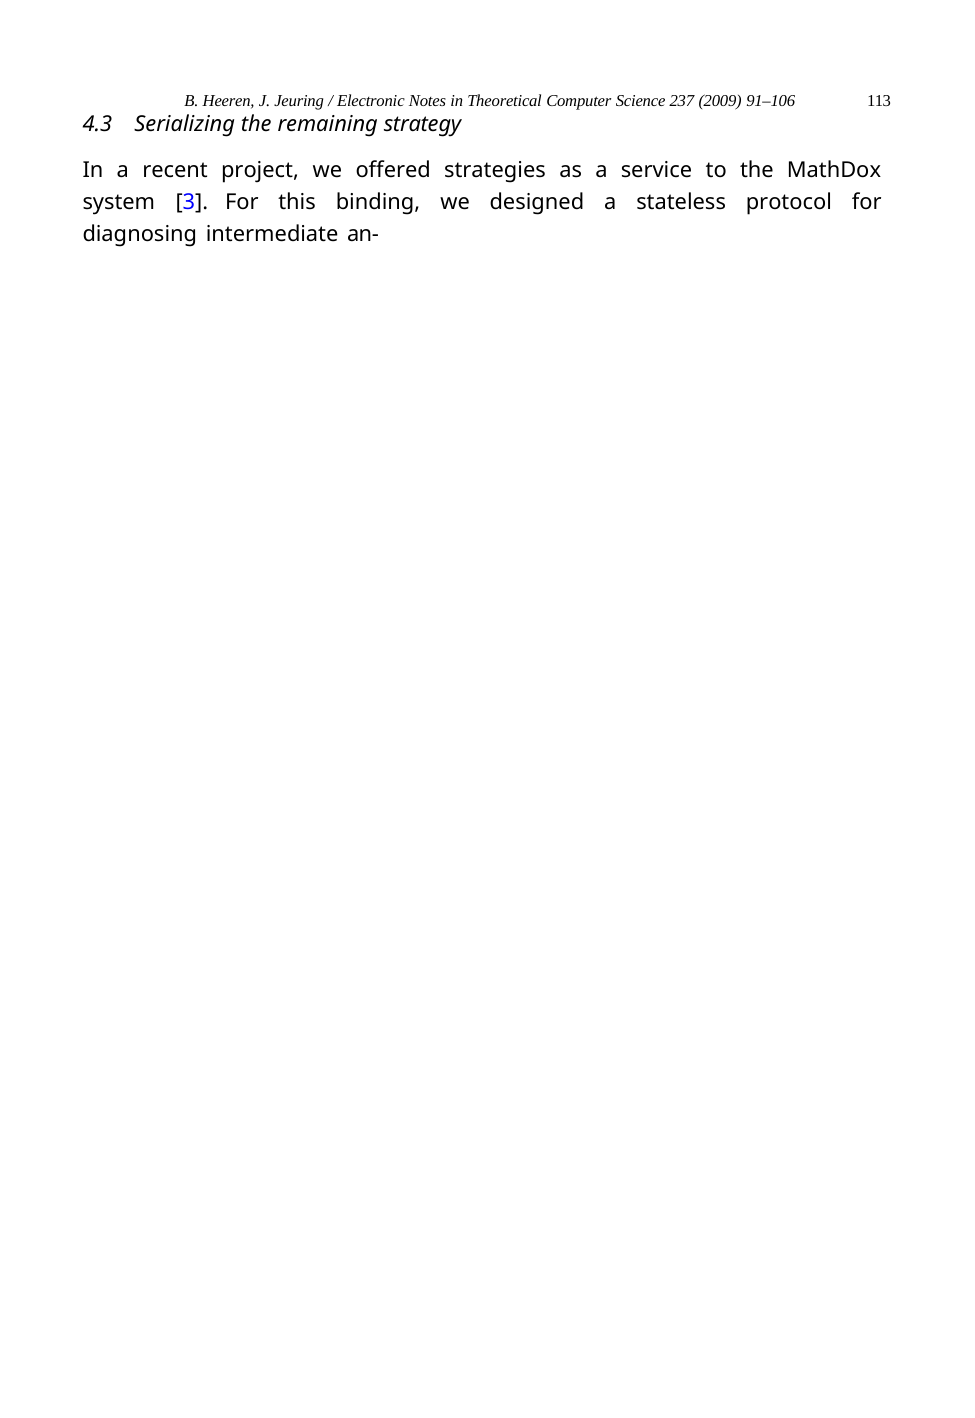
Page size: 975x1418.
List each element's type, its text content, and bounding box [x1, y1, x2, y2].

list Serializing the remaining strategy [82, 108, 923, 138]
text In a recent project, we offered strategies as a service to the MathDox system [3]. For this binding, we designed a stateless protocol for diagnosing intermediate an- [82, 154, 881, 248]
